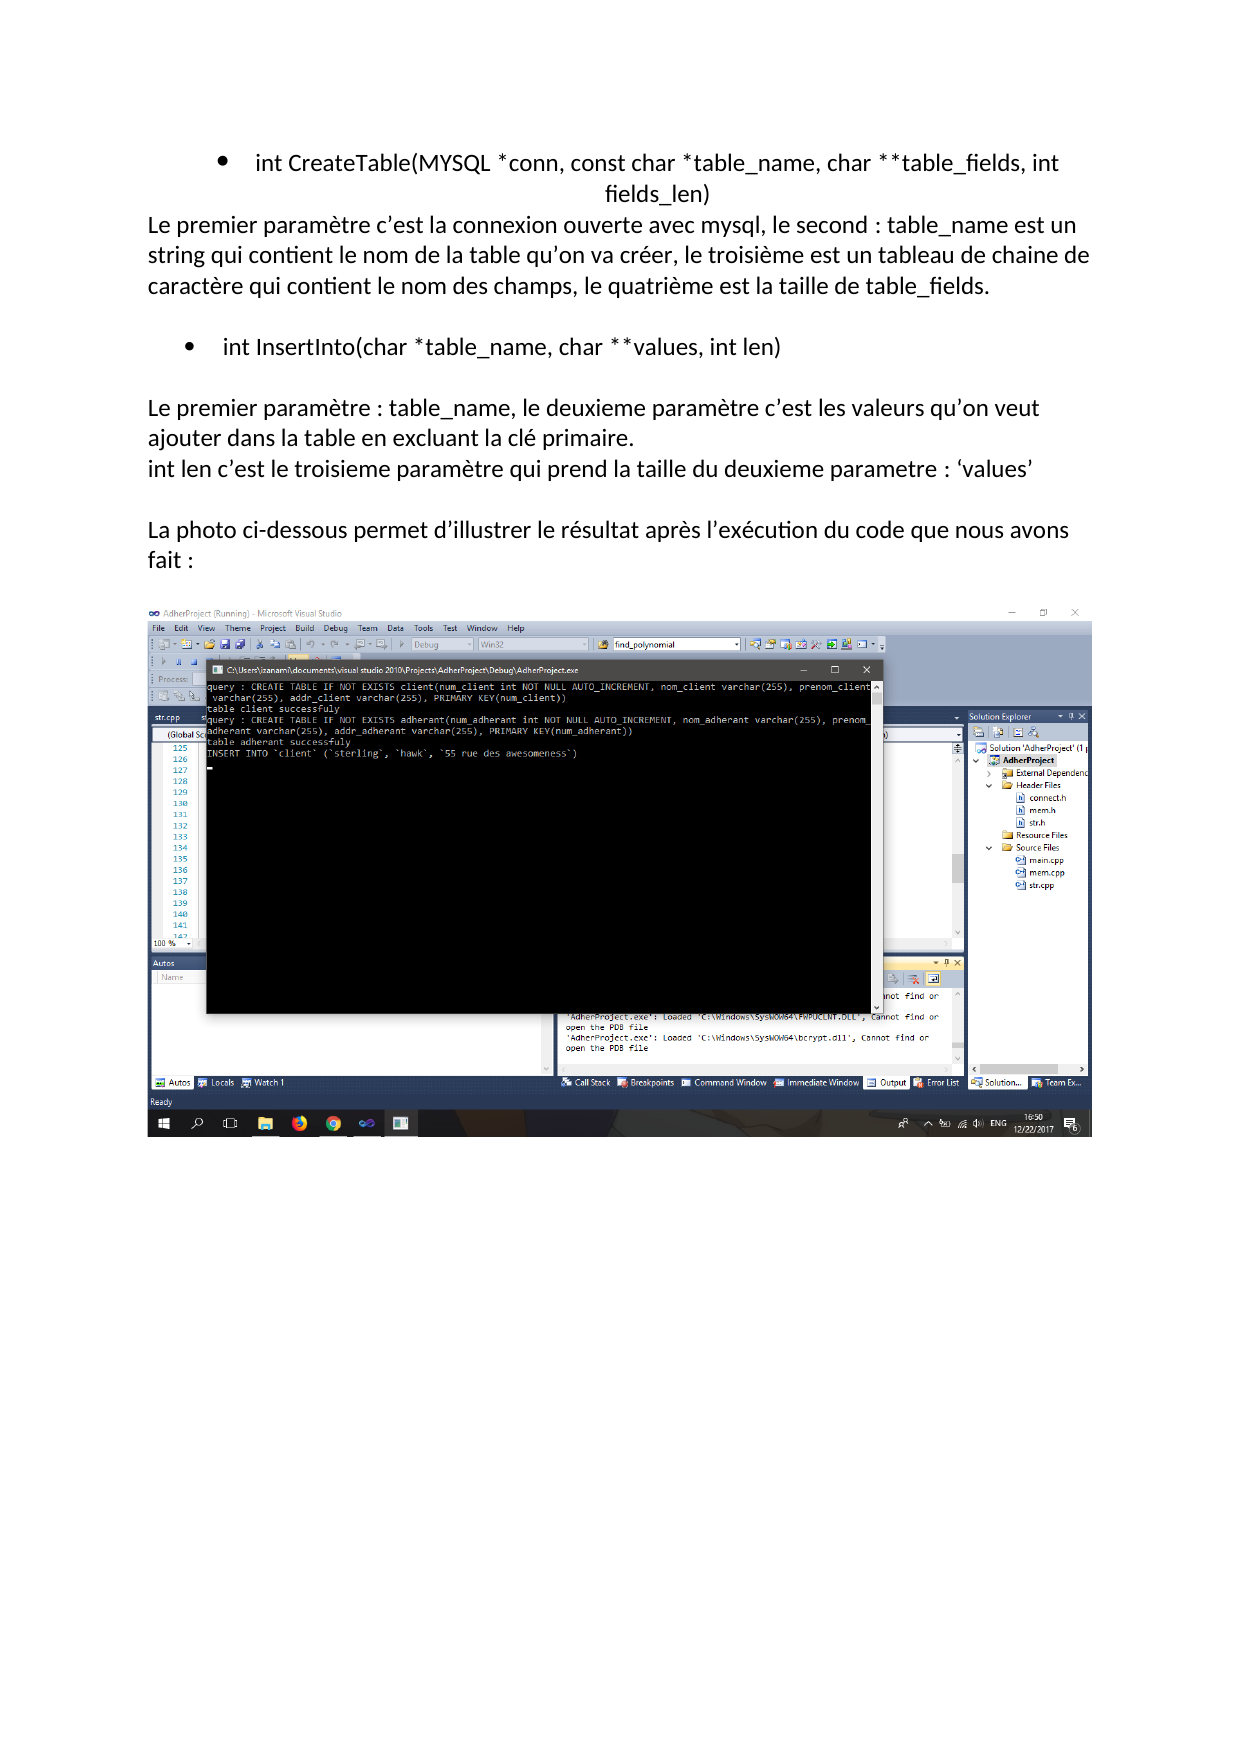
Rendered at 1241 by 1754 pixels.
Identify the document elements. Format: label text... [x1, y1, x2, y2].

list int InsertInto(char *table_name, char **values, int len) [185, 331, 1093, 361]
text int len c’est le troisieme paramètre qui prend la taille du deuxieme parametre : ‘values’ [148, 453, 1093, 483]
list int CreateTable(MYSQL *conn, const char *table_name, char **table_fields, int fields_len) [185, 148, 1093, 209]
picture [147, 605, 1092, 1137]
text Le premier paramètre c’est la connexion ouverte avec mysql, le second : table_name est un string qui contient le nom de la table qu’on va créer, le troisième est un tableau de chaine de caractère qui contient le nom des champs, le quatrième est la taille de table_fields. [148, 209, 1093, 300]
text Le premier paramètre : table_name, le deuxieme paramètre c’est les valeurs qu’on veut ajouter dans la table en excluant la clé primaire. [148, 392, 1093, 453]
text La photo ci-dessous permet d’illustrer le résultat après l’exécution du code que nous avons fait : [148, 514, 1093, 575]
